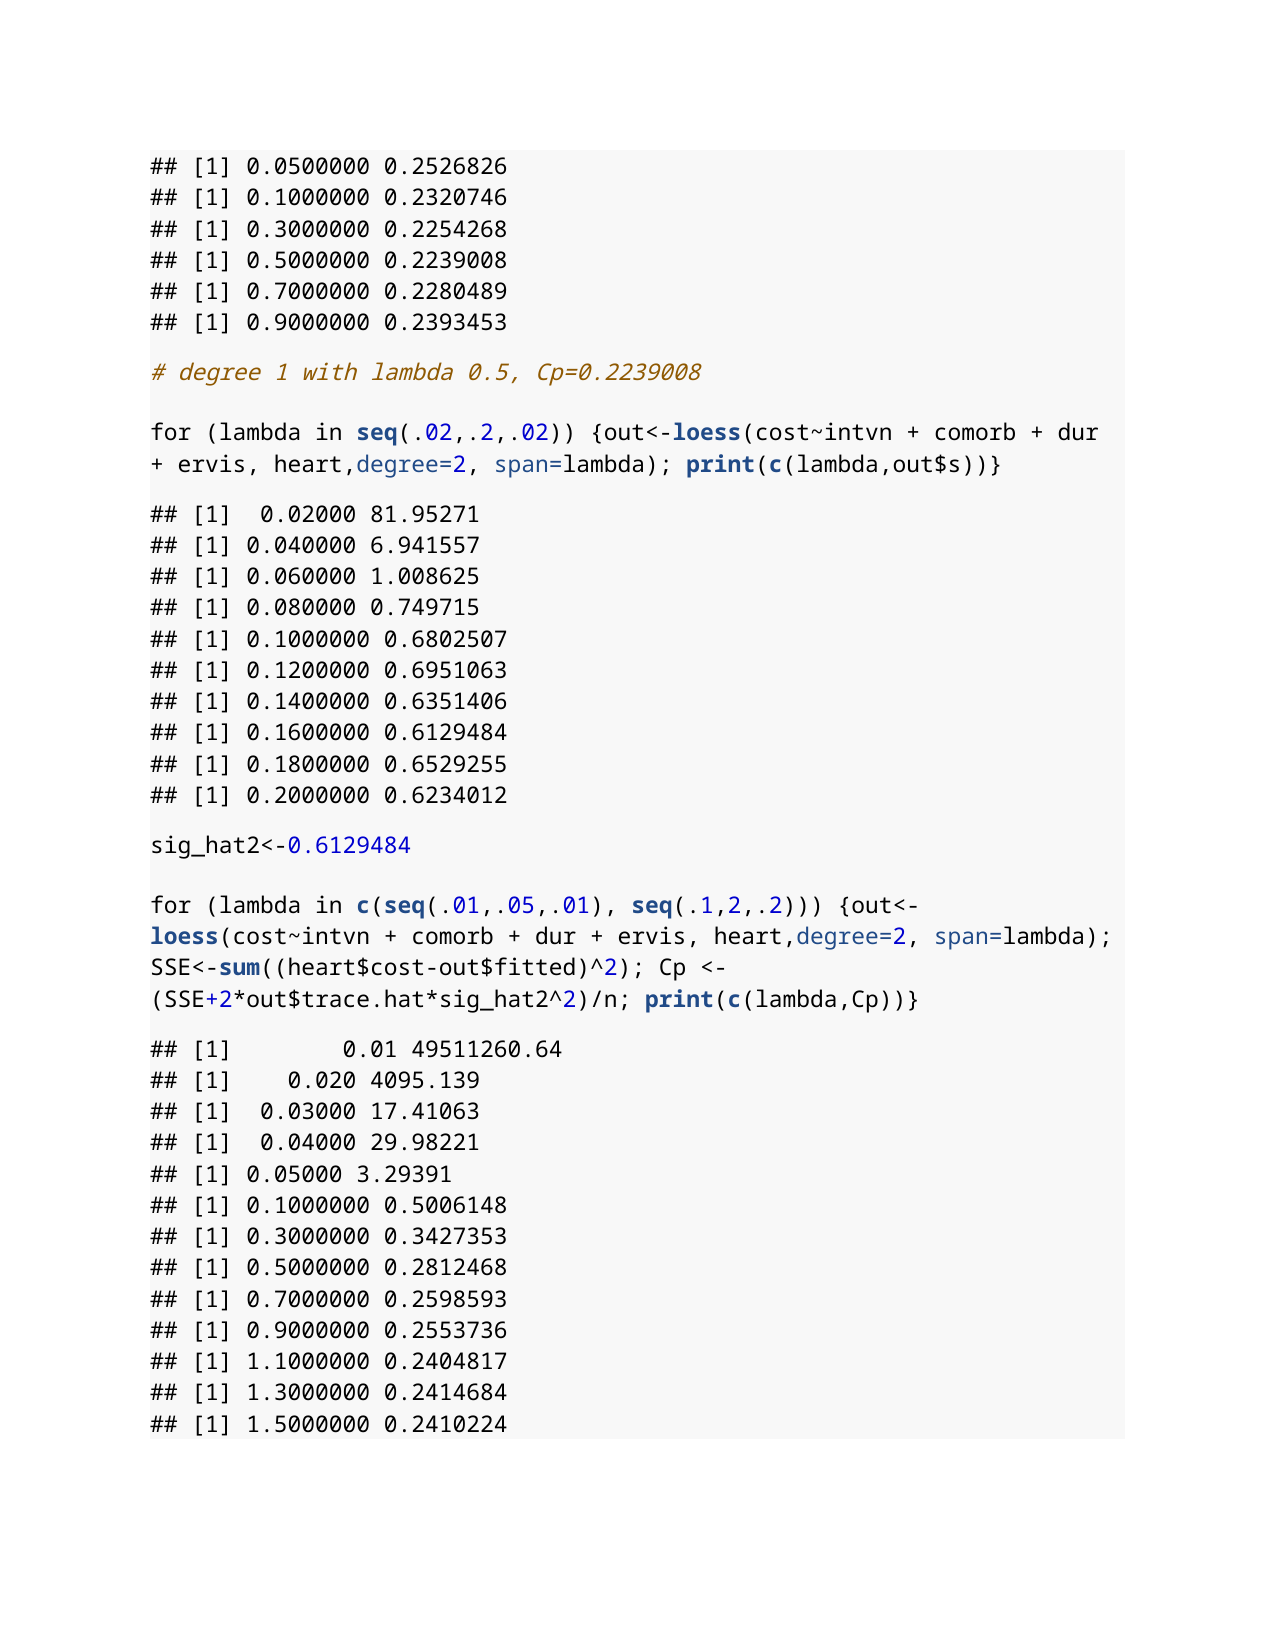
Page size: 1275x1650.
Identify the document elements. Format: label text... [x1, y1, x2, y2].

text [150, 1032, 1125, 1439]
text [150, 150, 1125, 337]
text # degree 1 with lambda 0.5, Cp=0.2239008 for (lambda in seq(.02,.2,.02)) {out<-loess(cost~intvn + comorb + dur + ervis, heart,degree=2, span=lambda); print(c(lambda,out$s))} [150, 356, 1125, 479]
text ## [1] 0.02000 81.95271 ## [1] 0.040000 6.941557 ## [1] 0.060000 1.008625 ## [1] 0.080000 0.749715 ## [1] 0.1000000 0.6802507 ## [1] 0.1200000 0.6951063 ## [1] 0.1400000 0.6351406 ## [1] 0.1600000 0.6129484 ## [1] 0.1800000 0.6529255 ## [1] 0.2000000 0.6234012 [150, 497, 1125, 810]
text sig_hat2<-0.6129484 for (lambda in c(seq(.01,.05,.01), seq(.1,2,.2))) {out<-loess(cost~intvn + comorb + dur + ervis, heart,degree=2, span=lambda); SSE<-sum((heart$cost-out$fitted)^2); Cp <- (SSE+2*out$trace.hat*sig_hat2^2)/n; print(c(lambda,Cp))} [150, 829, 1125, 1014]
